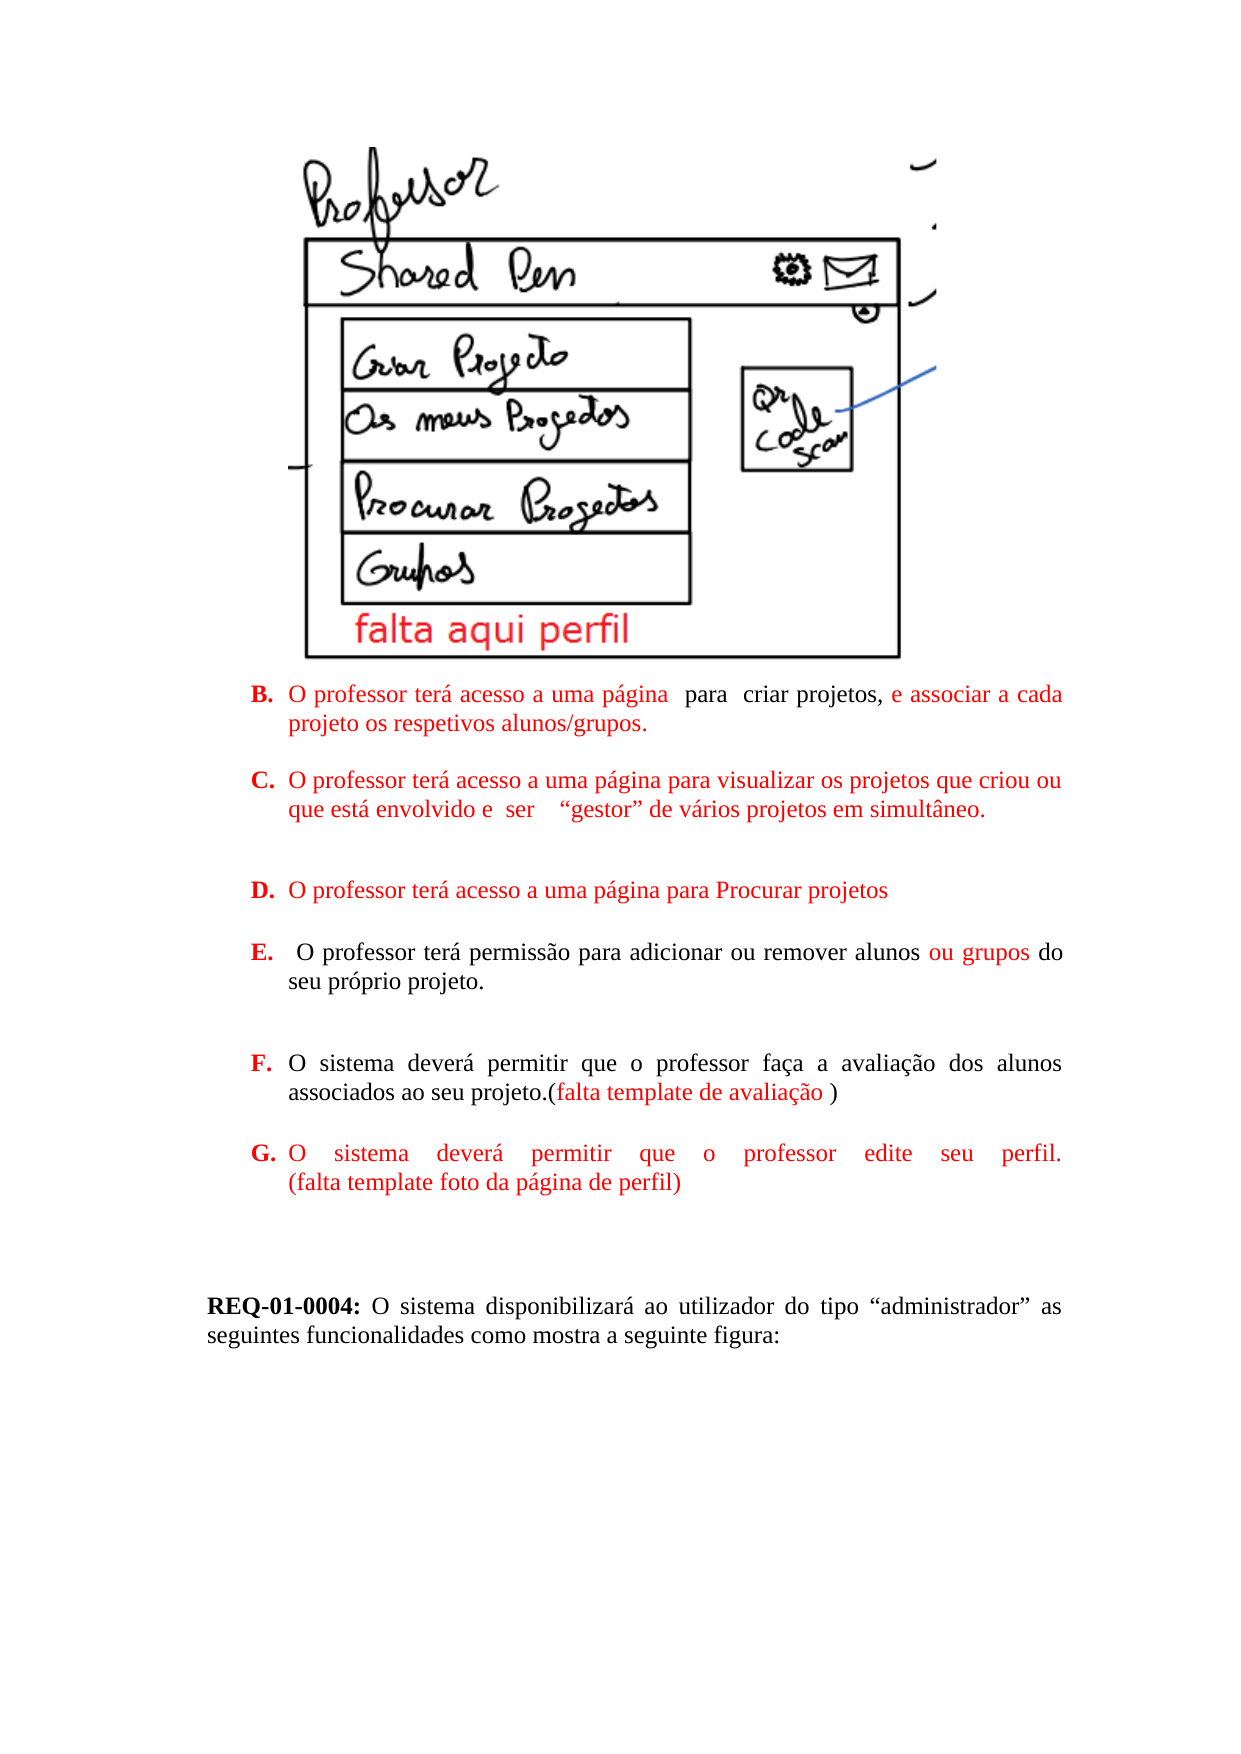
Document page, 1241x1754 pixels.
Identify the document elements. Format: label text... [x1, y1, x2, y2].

text REQ-01-0004: O sistema disponibilizará ao utilizador do tipo “administrador” as seguintes funcionalidades como mostra a seguinte figura: [207, 1291, 1063, 1348]
list O sistema deverá permitir que o professor edite seu perfil. (falta template foto da página de perfil) [251, 1138, 1063, 1196]
picture [288, 147, 937, 679]
list O professor terá acesso a uma página para criar projetos, e associar a cada projeto os respetivos alunos/grupos. [251, 679, 1063, 736]
list O professor terá acesso a uma página para Procurar projetos [251, 876, 1063, 904]
list O professor terá acesso a uma página para visualizar os projetos que criou ou que está envolvido e ser “gestor” de vários projetos em simultâneo. [251, 765, 1063, 823]
list O professor terá permissão para adicionar ou remover alunos ou grupos do seu próprio projeto. [251, 937, 1063, 995]
list O sistema deverá permitir que o professor faça a avaliação dos alunos associados ao seu projeto.(falta template de avaliação ) [251, 1048, 1063, 1105]
